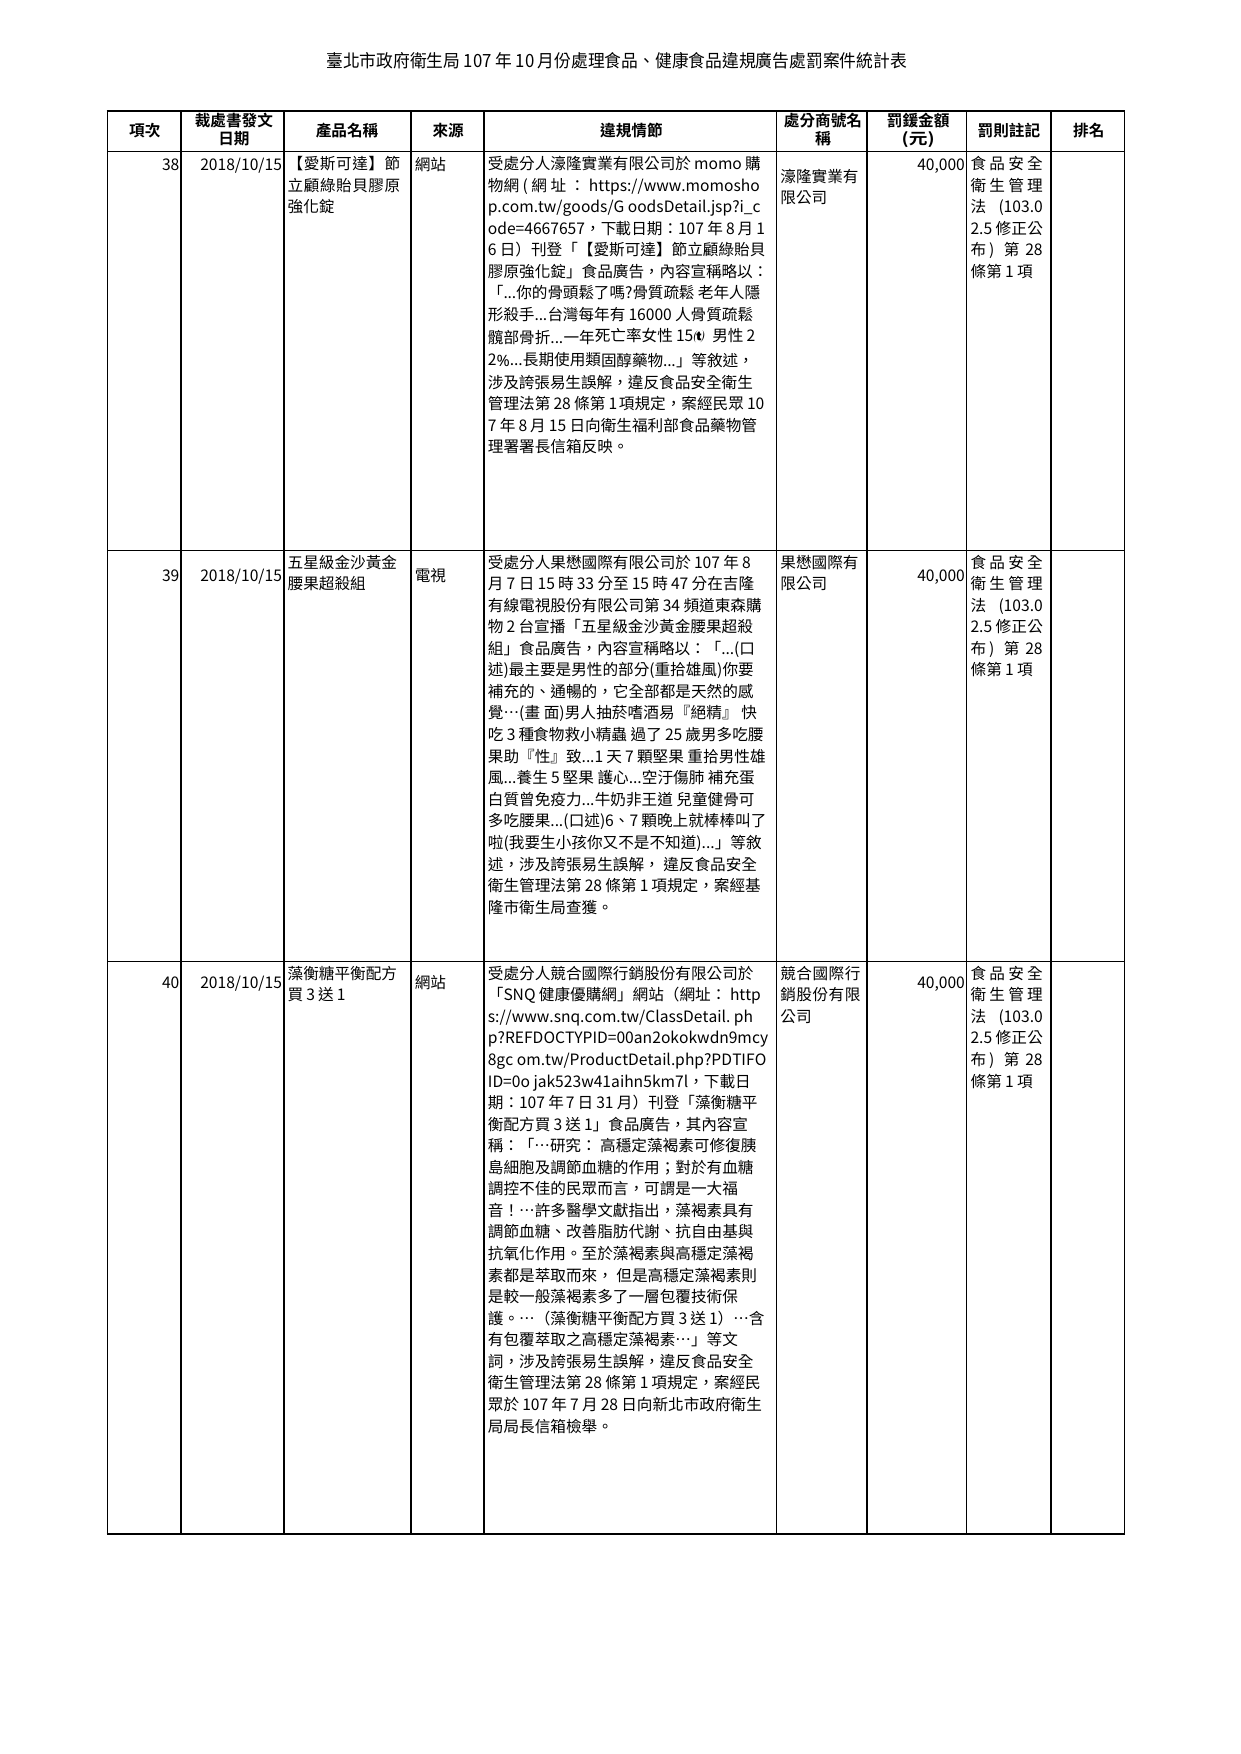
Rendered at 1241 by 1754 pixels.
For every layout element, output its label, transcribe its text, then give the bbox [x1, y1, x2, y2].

table_header 罰鍰金額(元) [868, 112, 966, 151]
table_cell 40,000 [868, 551, 966, 961]
table_cell 食品安全衛生管理法(103.02.5修正公布) 第28條第1 項 [967, 551, 1050, 961]
table_cell 38 [108, 152, 180, 549]
table_cell 2018/10/15 [182, 152, 283, 549]
table_cell 40,000 [868, 152, 966, 549]
table_cell [1052, 551, 1124, 961]
table_cell 濠隆實業有限公司 [777, 152, 866, 549]
table_cell 網站 [412, 152, 483, 549]
table_cell 40,000 [868, 962, 966, 1533]
table_cell 40 [108, 962, 180, 1533]
table_cell 競合國際行銷股份有限公司 [777, 962, 866, 1533]
table_cell 2018/10/15 [182, 551, 283, 961]
table_header 違規情節 [485, 112, 776, 151]
table_cell 網站 [412, 962, 483, 1533]
table_cell 果懋國際有限公司 [777, 551, 866, 961]
table_cell 食品安全衛生管理法(103.02.5修正公布) 第28條第1 項 [967, 962, 1050, 1533]
table_header 來源 [412, 112, 483, 151]
table_cell [1052, 962, 1124, 1533]
table_header 項次 [108, 112, 180, 151]
table_cell 【愛斯可達】節立顧綠貽貝膠原強化錠 [285, 152, 410, 549]
table_header 排名 [1052, 112, 1124, 151]
table_cell 受處分人競合國際行銷股份有限公司於「SNQ健康優購網」網站（網址： https://www.snq.com.tw/ClassDetail. php?REFDOCTYPID=00an2okokwdn9mcy8gc om.tw/ProductDetail.php?PDTIFOID=0o jak523w41aihn5km7l，下載日期：107年 7日31月）刊登「藻衡糖平衡配方買3送1」食品廣告，其內容宣稱：「…研究： 高穩定藻褐素可修復胰島細胞及調節血糖的作用；對於有血糖調控不佳的民眾而言，可謂是一大福音！…許多醫學文獻指出，藻褐素具有調節血糖、改善脂肪代謝、抗自由基與抗氧化作用。至於藻褐素與高穩定藻褐素都是萃取而來， 但是高穩定藻褐素則是較一般藻褐素多了一層包覆技術保護。…（藻衡糖平衡配方買3送1）…含有包覆萃取之高穩定藻褐素…」等文詞，涉及誇張易生誤解，違反食品安全衛生管理法第28條第1項規定，案經民眾於107年7月28日向新北市政府衛生局局長信箱檢舉。 [485, 962, 776, 1533]
table_header 處分商號名稱 [777, 112, 866, 151]
table_cell 受處分人果懋國際有限公司於107年8月7 日15時33分至15時47分在吉隆有線電視股份有限公司第34頻道東森購物2台宣播「五星級金沙黃金腰果超殺組」食品廣告，內容宣稱略以：「...(口述)最主要是男性的部分(重拾雄風)你要補充的、通暢的，它全部都是天然的感覺…(畫 面)男人抽菸嗜酒易『絕精』 快吃3種食物救小精蟲 過了25歲男多吃腰果助『性』致...1天7顆堅果 重拾男性雄風...養生5堅果 護心...空汙傷肺 補充蛋白質曾免疫力...牛奶非王道 兒童健骨可多吃腰果...(口述)6、7顆晚上就棒棒叫了啦(我要生小孩你又不是不知道)...」等敘述，涉及誇張易生誤解， 違反食品安全衛生管理法第28條第1項規定，案經基隆市衛生局查獲。 [485, 551, 776, 961]
table_header 罰則註記 [967, 112, 1050, 151]
table_cell [1052, 152, 1124, 549]
table_cell 藻衡糖平衡配方買3送1 [285, 962, 410, 1533]
table_header 產品名稱 [285, 112, 410, 151]
table_cell 電視 [412, 551, 483, 961]
table_header 裁處書發文日期 [182, 112, 283, 151]
table_cell 39 [108, 551, 180, 961]
table_cell 食品安全衛生管理法(103.02.5修正公布) 第28條第1 項 [967, 152, 1050, 549]
table_cell 受處分人濠隆實業有限公司於momo購物網 ( 網 址 ： https://www.momoshop.com.tw/goods/G oodsDetail.jsp?i_code=4667657，下載日期：107年8月16日）刊登「【愛斯可達】節立顧綠貽貝膠原強化錠」食品廣告，內容宣稱略以：「...你的骨頭鬆了嗎?骨質疏鬆 老年人隱形殺手...台灣每年有16000人骨質疏鬆髖部骨折...一年死亡率女性15 男性22%...長期使用類固醇藥物...」等敘述，涉及誇張易生誤解，違反食品安全衛生管理法第28條第1 項規定，案經民眾107年8月15日向衛生福利部食品藥物管理署署長信箱反映。 [485, 152, 776, 549]
table_cell 五星級金沙黃金腰果超殺組 [285, 551, 410, 961]
table_cell 2018/10/15 [182, 962, 283, 1533]
